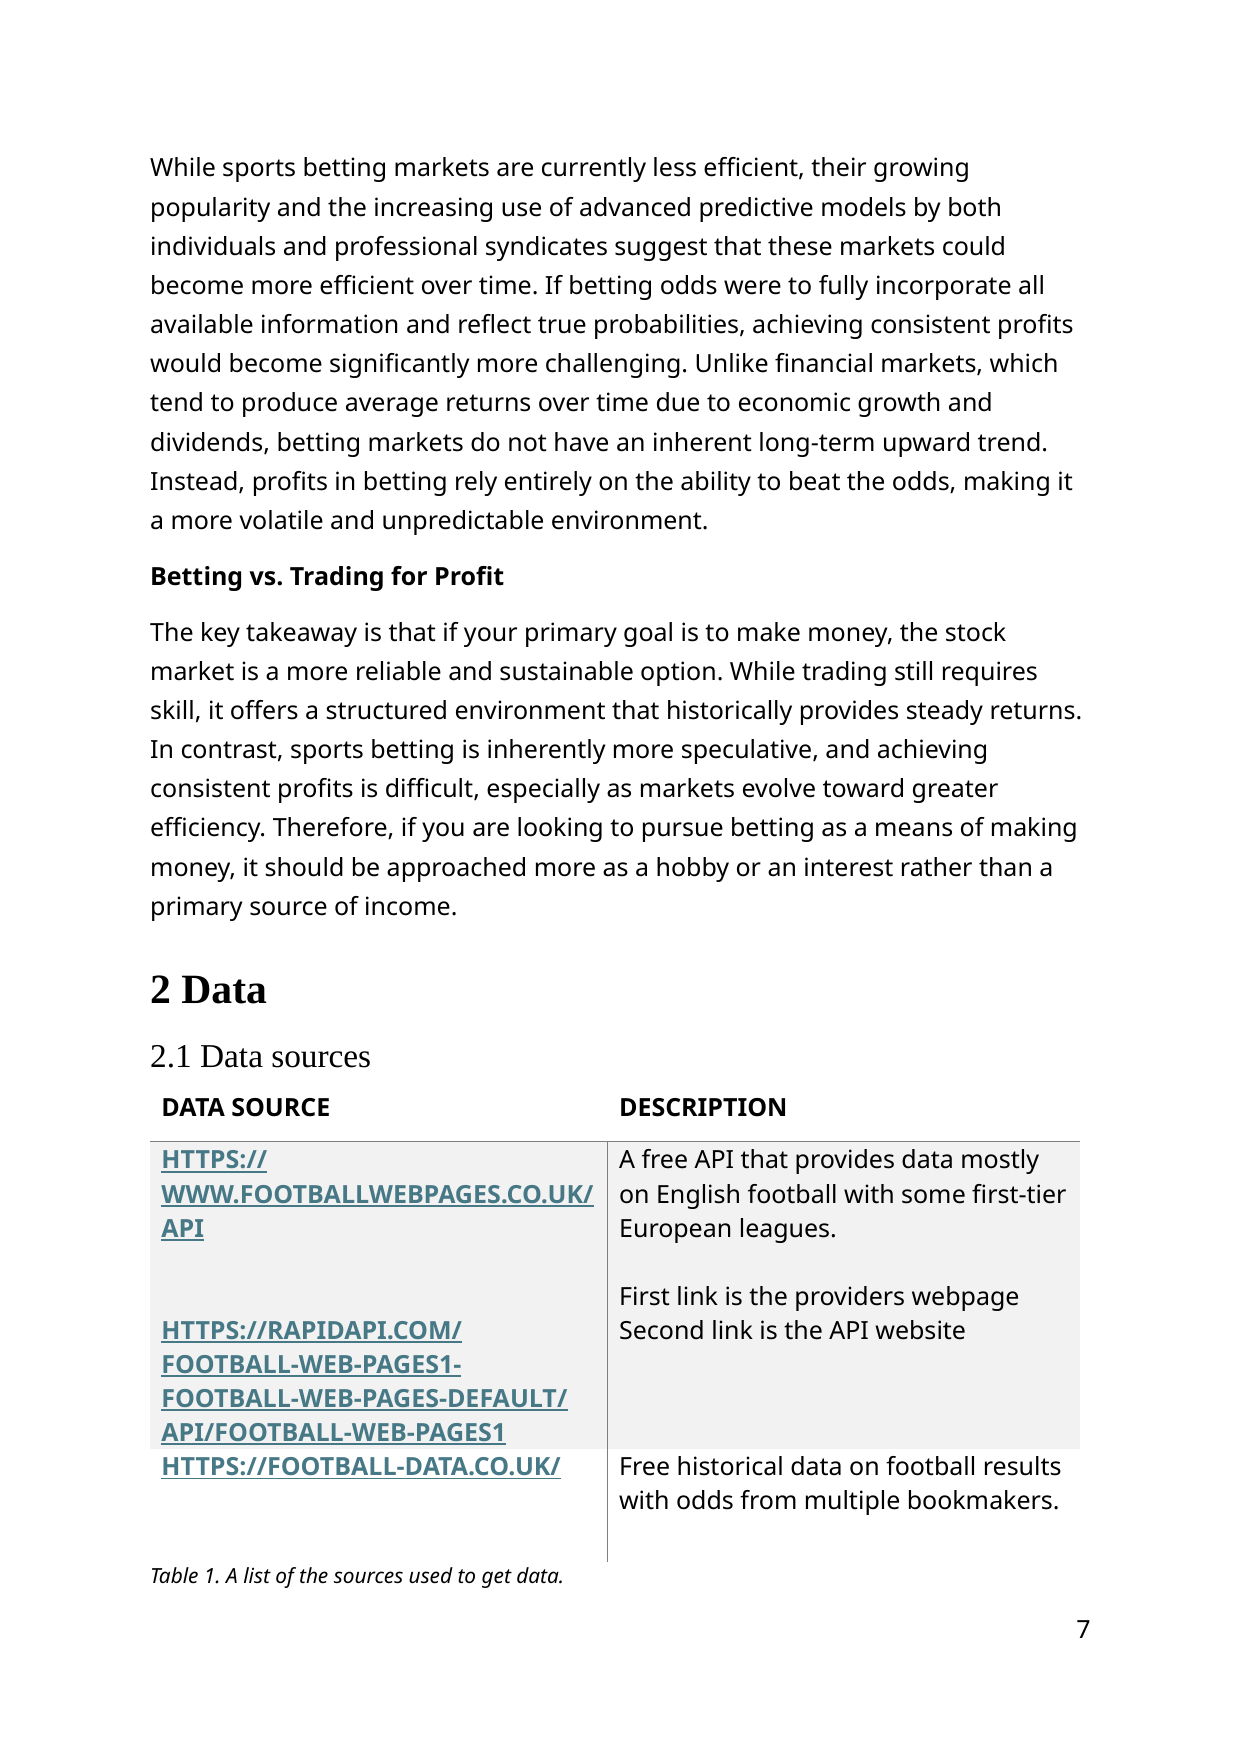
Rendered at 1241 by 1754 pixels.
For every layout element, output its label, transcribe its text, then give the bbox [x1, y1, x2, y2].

text While sports betting markets are currently less efficient, their growing popularity and the increasing use of advanced predictive models by both individuals and professional syndicates suggest that these markets could become more efficient over time. If betting odds were to fully incorporate all available information and reflect true probabilities, achieving consistent profits would become significantly more challenging. Unlike financial markets, which tend to produce average returns over time due to economic growth and dividends, betting markets do not have an inherent long-term upward trend. Instead, profits in betting rely entirely on the ability to beat the odds, making it a more volatile and unpredictable environment. [150, 150, 1090, 537]
text The key takeaway is that if your primary goal is to make money, the stock market is a more reliable and sustainable option. While trading still requires skill, it offers a structured environment that historically provides steady returns. In contrast, sports betting is inherently more speculative, and achieving consistent profits is difficult, especially as markets evolve toward greater efficiency. Therefore, if you are looking to pursue betting as a means of making money, it should be approached more as a hobby or an interest rather than a primary source of income. [150, 614, 1090, 922]
subtitle 2 Data [150, 965, 1090, 1013]
text Betting vs. Trading for Profit [150, 558, 1090, 592]
table_cell A free API that provides data mostly on English football with some first-tier European leagues. First link is the providers webpage Second link is the API website [608, 1142, 1080, 1449]
table_cell Free historical data on football results with odds from multiple bookmakers. [608, 1449, 1080, 1562]
table_cell https://www.footballwebpages.co.uk/api https://rapidapi.com/football-web-pages1-football-web-pages-default/api/football-web-pages1 [150, 1142, 607, 1449]
table_header Data source [150, 1089, 608, 1141]
subtitle 2.1 Data sources [150, 1037, 1090, 1075]
table_header Description [608, 1089, 1080, 1141]
table_cell https://football-data.co.uk/ [150, 1449, 607, 1562]
text Table 1. A list of the sources used to get data. [150, 1562, 1090, 1590]
